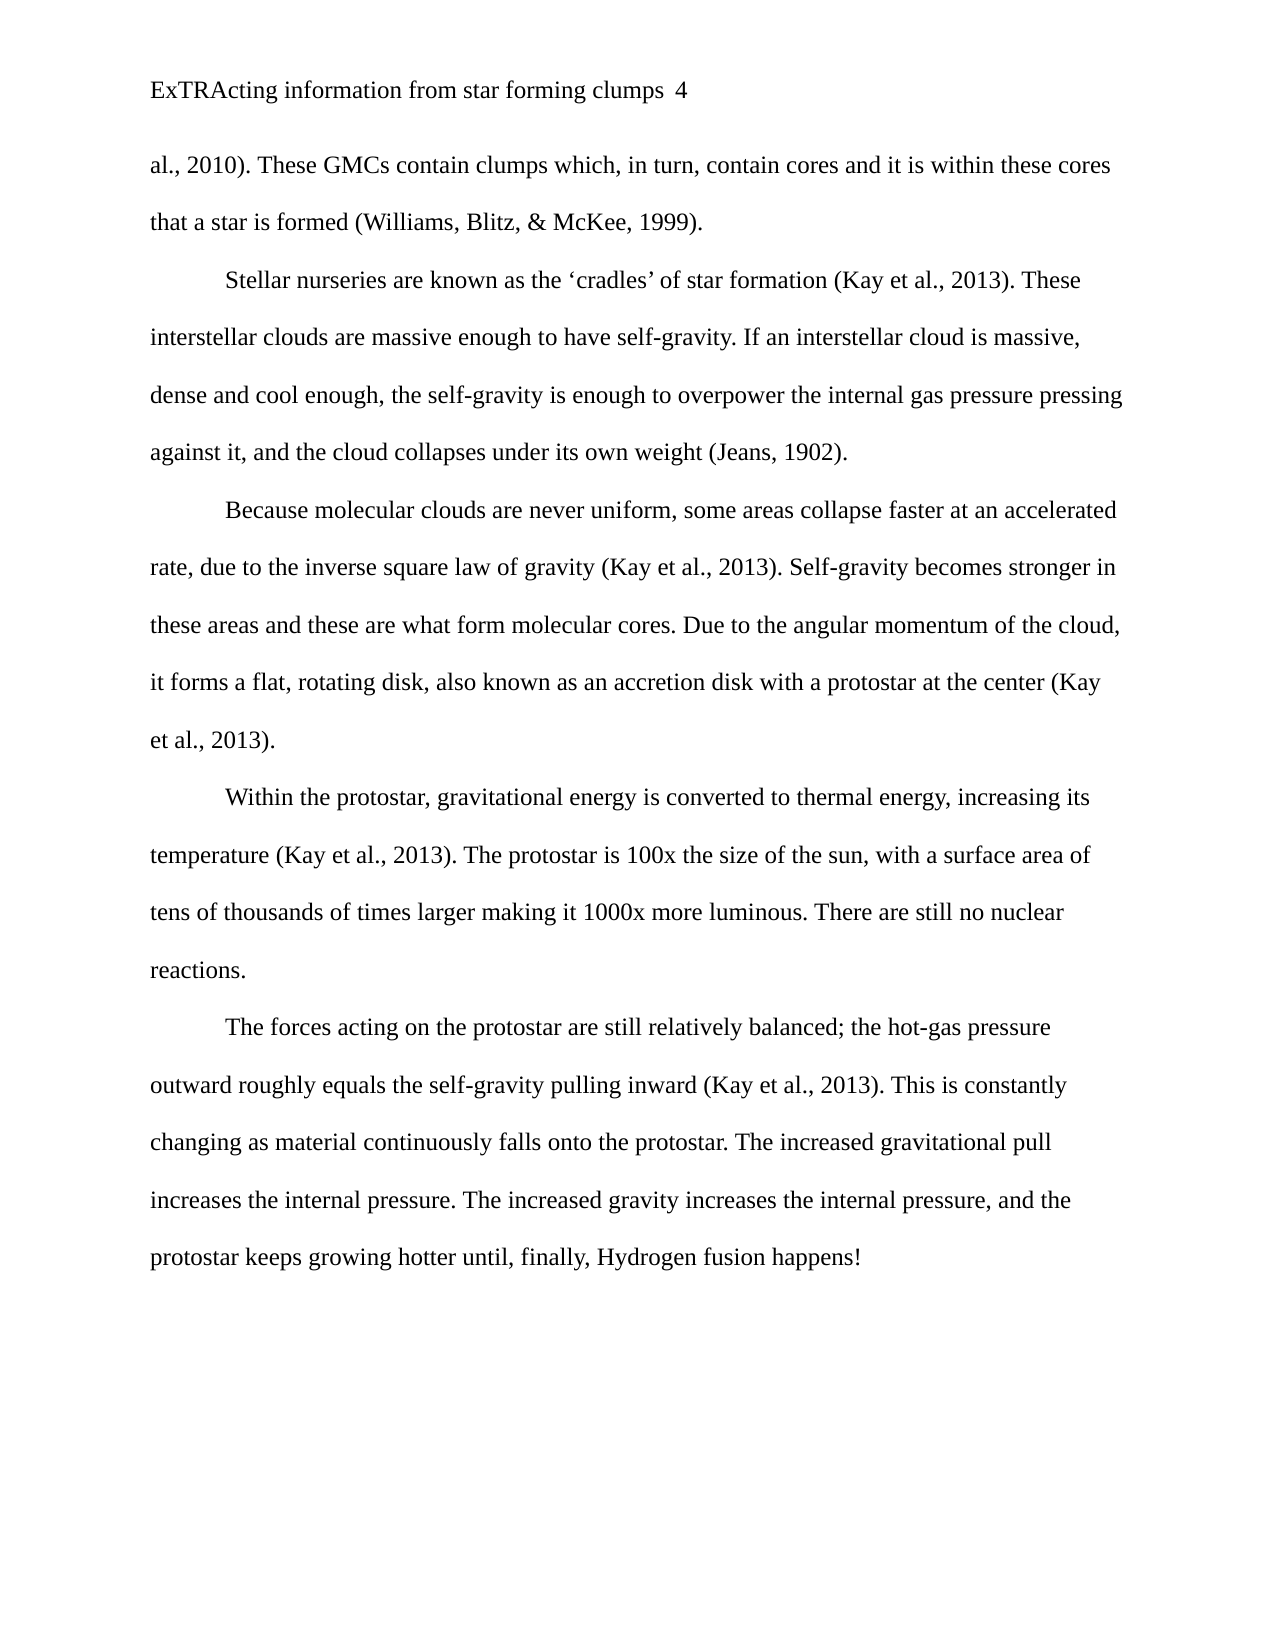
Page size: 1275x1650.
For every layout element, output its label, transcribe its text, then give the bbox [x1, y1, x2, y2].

text Stellar nurseries are known as the ‘cradles’ of star formation (Kay et al., 2013). These interstellar clouds are massive enough to have self-gravity. If an interstellar cloud is massive, dense and cool enough, the self-gravity is enough to overpower the internal gas pressure pressing against it, and the cloud collapses under its own weight (Jeans, 1902). [150, 265, 1125, 466]
text Within the protostar, gravitational energy is converted to thermal energy, increasing its temperature (Kay et al., 2013). The protostar is 100x the size of the sun, with a surface area of tens of thousands of times larger making it 1000x more luminous. There are still no nuclear reactions. [150, 782, 1125, 984]
text The forces acting on the protostar are still relatively balanced; the hot-gas pressure outward roughly equals the self-gravity pulling inward (Kay et al., 2013). This is constantly changing as material continuously falls onto the protostar. The increased gravitational pull increases the internal pressure. The increased gravity increases the internal pressure, and the protostar keeps growing hotter until, finally, Hydrogen fusion happens! [150, 1012, 1125, 1271]
text Because molecular clouds are never uniform, some areas collapse faster at an accelerated rate, due to the inverse square law of gravity (Kay et al., 2013). Self-gravity becomes stronger in these areas and these are what form molecular cores. Due to the angular momentum of the cloud, it forms a flat, rotating disk, also known as an accretion disk with a protostar at the center (Kay et al., 2013). [150, 495, 1125, 754]
